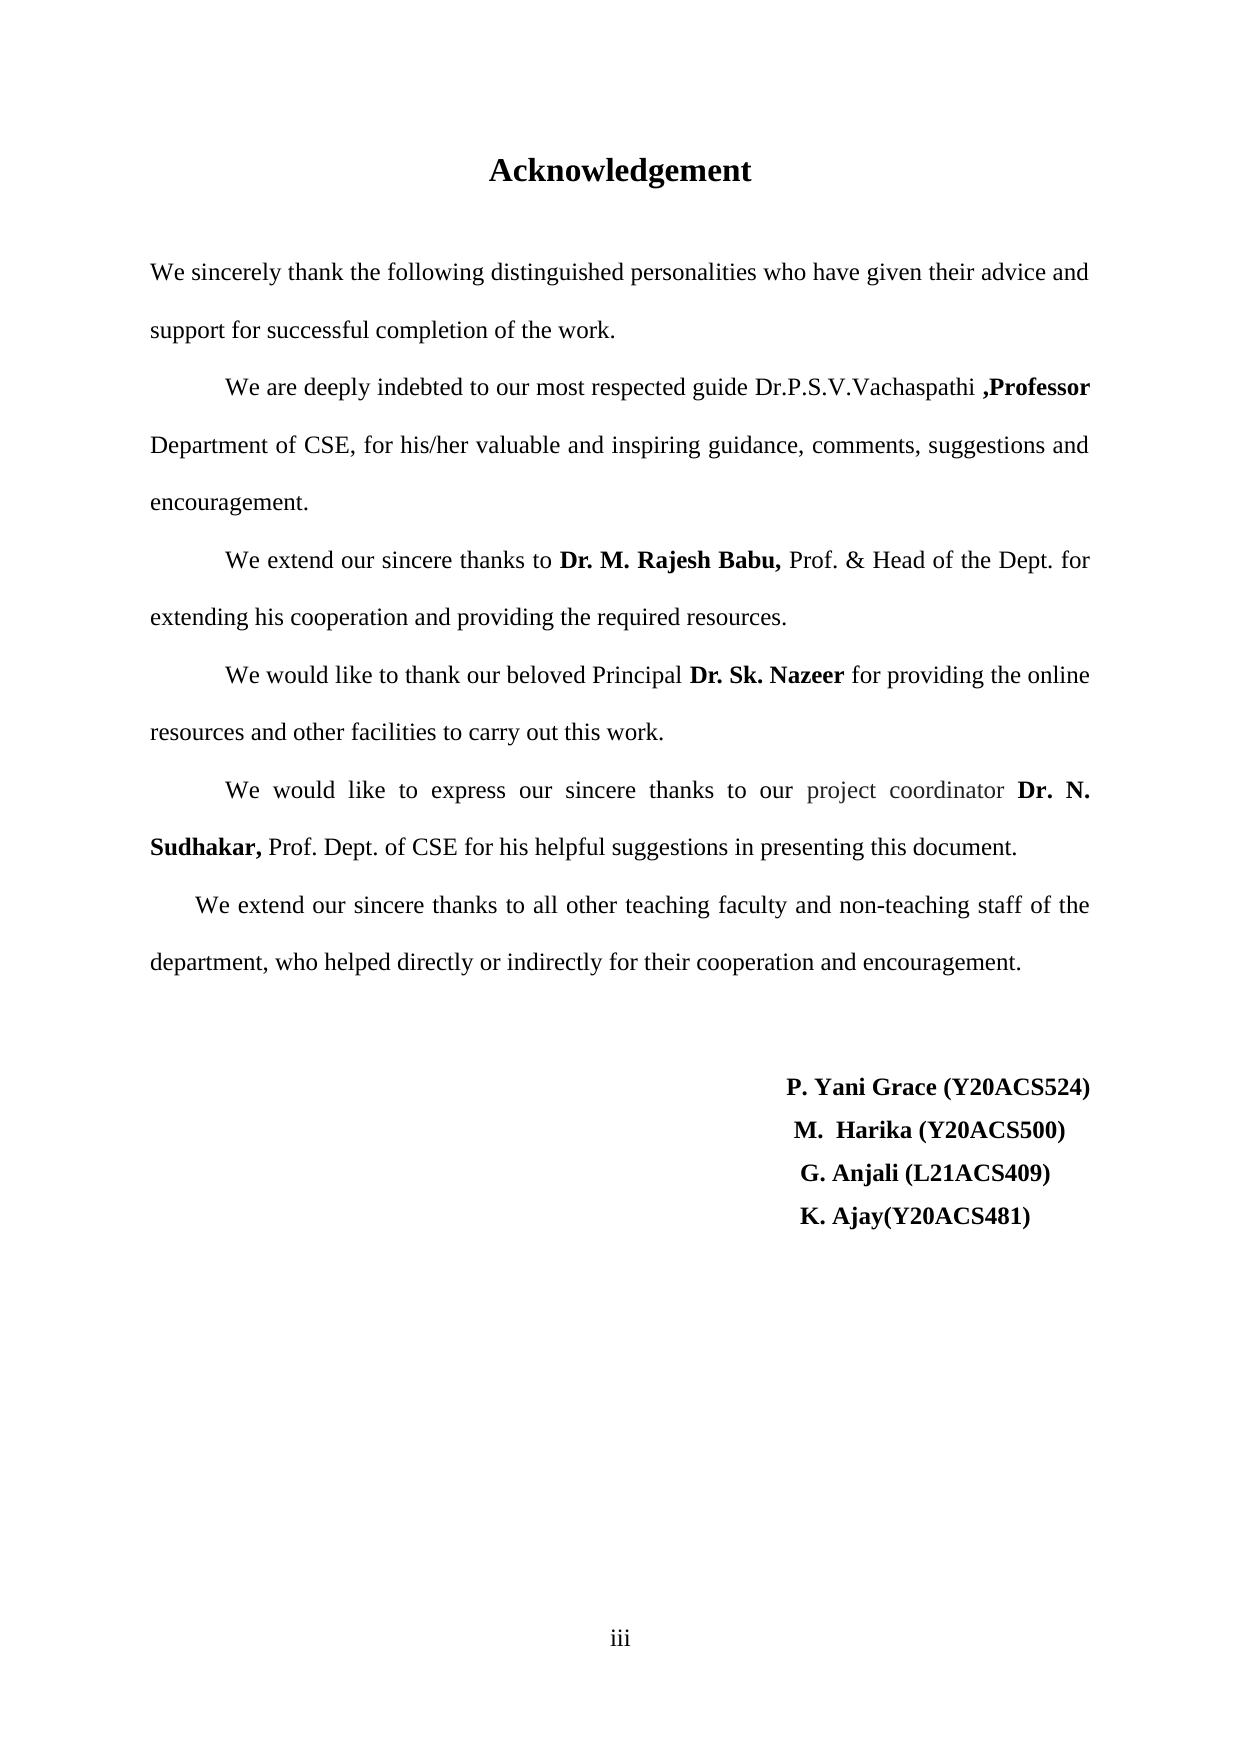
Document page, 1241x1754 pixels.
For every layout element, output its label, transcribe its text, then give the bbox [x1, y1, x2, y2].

text We sincerely thank the following distinguished personalities who have given their advice and support for successful completion of the work. [150, 257, 1090, 344]
text We are deeply indebted to our most respected guide Dr.P.S.V.Vachaspathi ,Professor Department of CSE, for his/her valuable and inspiring guidance, comments, suggestions and encouragement. [150, 372, 1090, 516]
text K. Ajay(Y20ACS481) [150, 1201, 1090, 1230]
text We would like to thank our beloved Principal Dr. Sk. Nazeer for providing the online resources and other facilities to carry out this work. [150, 660, 1090, 746]
text G. Anjali (L21ACS409) [150, 1158, 1090, 1187]
text Acknowledgement [150, 150, 1090, 188]
text We extend our sincere thanks to all other teaching faculty and non-teaching staff of the department, who helped directly or indirectly for their cooperation and encouragement. [150, 890, 1090, 976]
text P. Yani Grace (Y20ACS524) [150, 1072, 1090, 1101]
text We extend our sincere thanks to Dr. M. Rajesh Babu, Prof. & Head of the Dept. for extending his cooperation and providing the required resources. [150, 545, 1090, 631]
text M. Harika (Y20ACS500) [150, 1115, 1090, 1144]
text We would like to express our sincere thanks to our project coordinator Dr. N. Sudhakar, Prof. Dept. of CSE for his helpful suggestions in presenting this document. [150, 775, 1090, 861]
